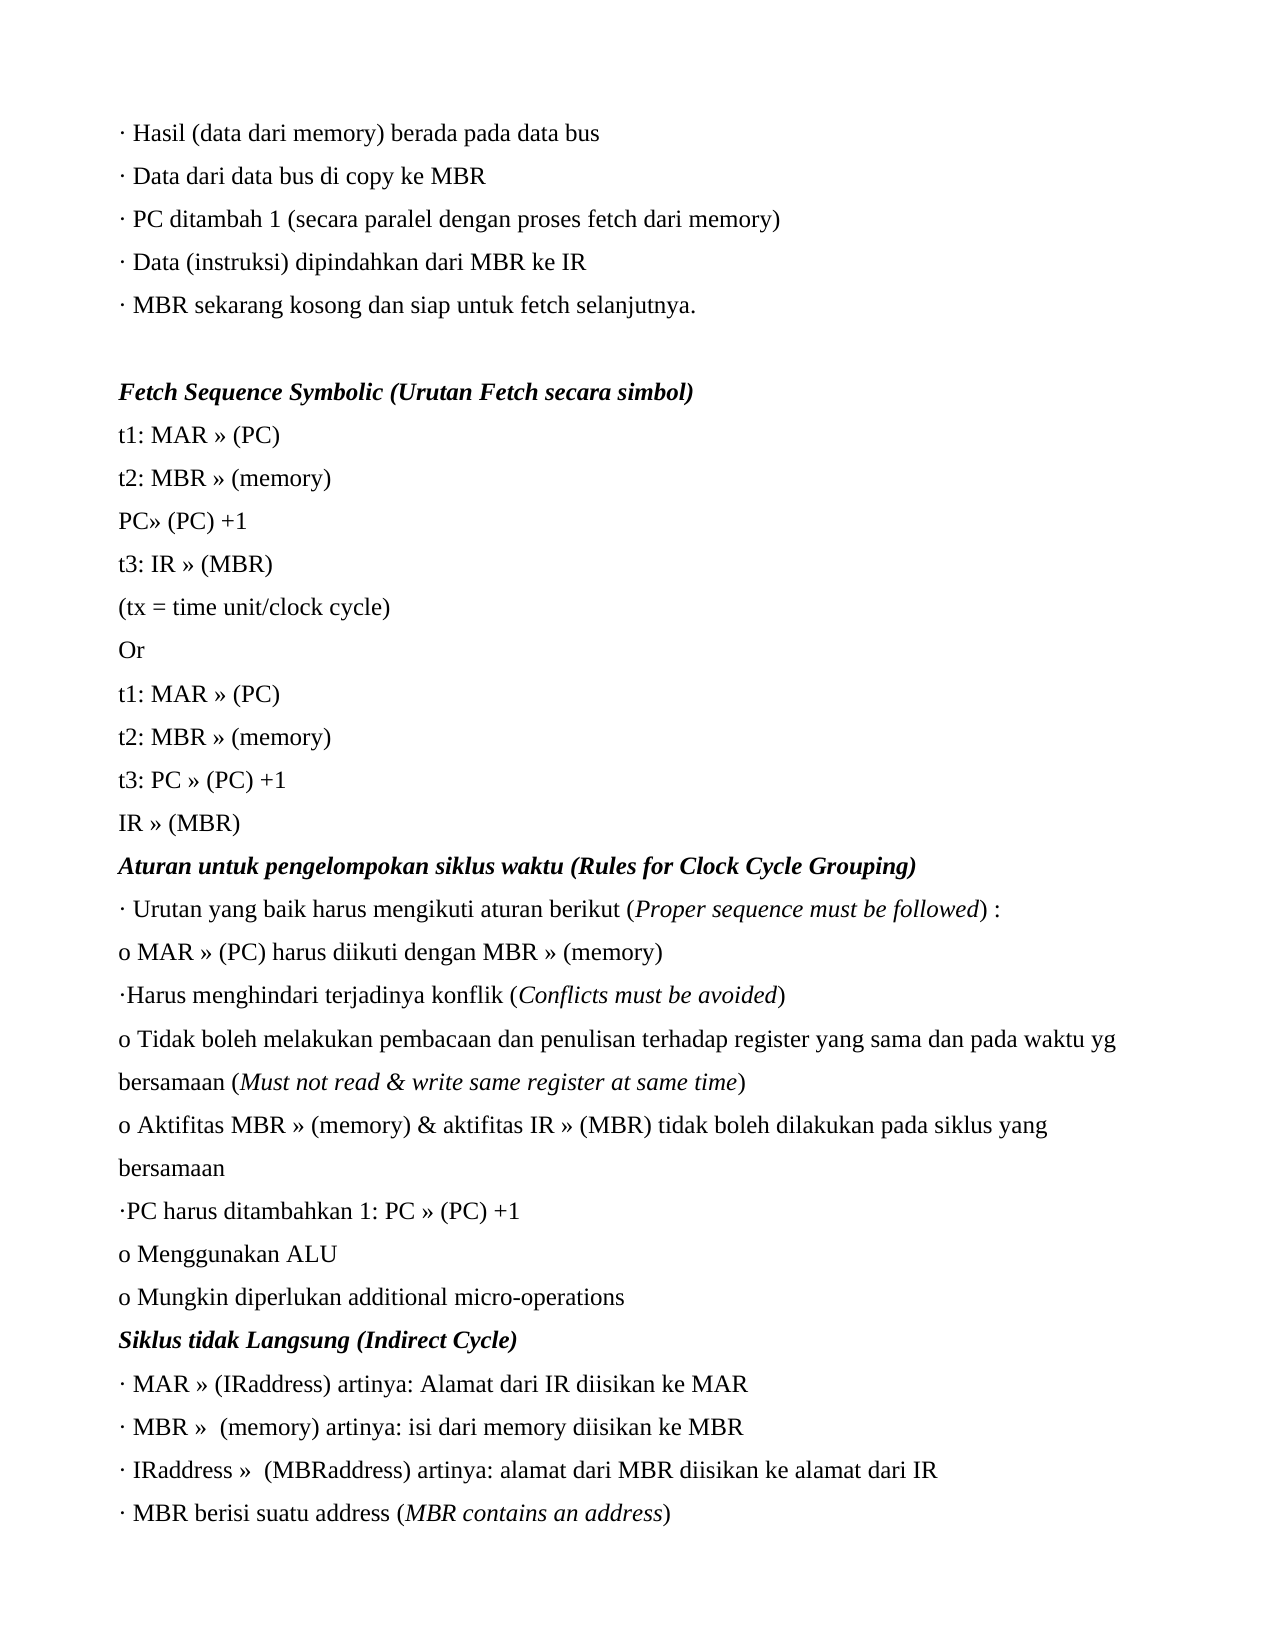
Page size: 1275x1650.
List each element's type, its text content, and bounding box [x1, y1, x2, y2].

text · MBR sekarang kosong dan siap untuk fetch selanjutnya. [118, 291, 1157, 319]
text o Menggunakan ALU [118, 1239, 1157, 1268]
text (tx = time unit/clock cycle) [118, 592, 1157, 621]
text t2: MBR » (memory) [118, 463, 1157, 492]
text t3: PC » (PC) +1 [118, 765, 1157, 794]
text t3: IR » (MBR) [118, 549, 1157, 578]
text · MAR » (IRaddress) artinya: Alamat dari IR diisikan ke MAR [118, 1369, 1157, 1397]
text · Hasil (data dari memory) berada pada data bus [118, 118, 1157, 147]
text Or [118, 636, 1157, 664]
text Fetch Sequence Symbolic (Urutan Fetch secara simbol) [118, 377, 1157, 406]
text o MAR » (PC) harus diikuti dengan MBR » (memory) [118, 937, 1157, 966]
text o Tidak boleh melakukan pembacaan dan penulisan terhadap register yang sama dan pada waktu yg bersamaan (Must not read & write same register at same time) [118, 1024, 1157, 1096]
text · MBR berisi suatu address (MBR contains an address) [118, 1498, 1157, 1527]
text Siklus tidak Langsung (Indirect Cycle) [118, 1326, 1157, 1354]
text · Data (instruksi) dipindahkan dari MBR ke IR [118, 247, 1157, 276]
text PC» (PC) +1 [118, 506, 1157, 535]
text · Data dari data bus di copy ke MBR [118, 161, 1157, 190]
text ·PC harus ditambahkan 1: PC » (PC) +1 [118, 1196, 1157, 1225]
text o Mungkin diperlukan additional micro-operations [118, 1282, 1157, 1311]
text · Urutan yang baik harus mengikuti aturan berikut (Proper sequence must be followed) : [118, 894, 1157, 923]
text t1: MAR » (PC) [118, 679, 1157, 707]
text Aturan untuk pengelompokan siklus waktu (Rules for Clock Cycle Grouping) [118, 851, 1157, 880]
text · MBR » (memory) artinya: isi dari memory diisikan ke MBR [118, 1412, 1157, 1441]
text t1: MAR » (PC) [118, 420, 1157, 449]
text · PC ditambah 1 (secara paralel dengan proses fetch dari memory) [118, 204, 1157, 233]
text · IRaddress » (MBRaddress) artinya: alamat dari MBR diisikan ke alamat dari IR [118, 1455, 1157, 1484]
text t2: MBR » (memory) [118, 722, 1157, 751]
text IR » (MBR) [118, 808, 1157, 837]
text o Aktifitas MBR » (memory) & aktifitas IR » (MBR) tidak boleh dilakukan pada siklus yang bersamaan [118, 1110, 1157, 1182]
text ·Harus menghindari terjadinya konflik (Conflicts must be avoided) [118, 981, 1157, 1009]
